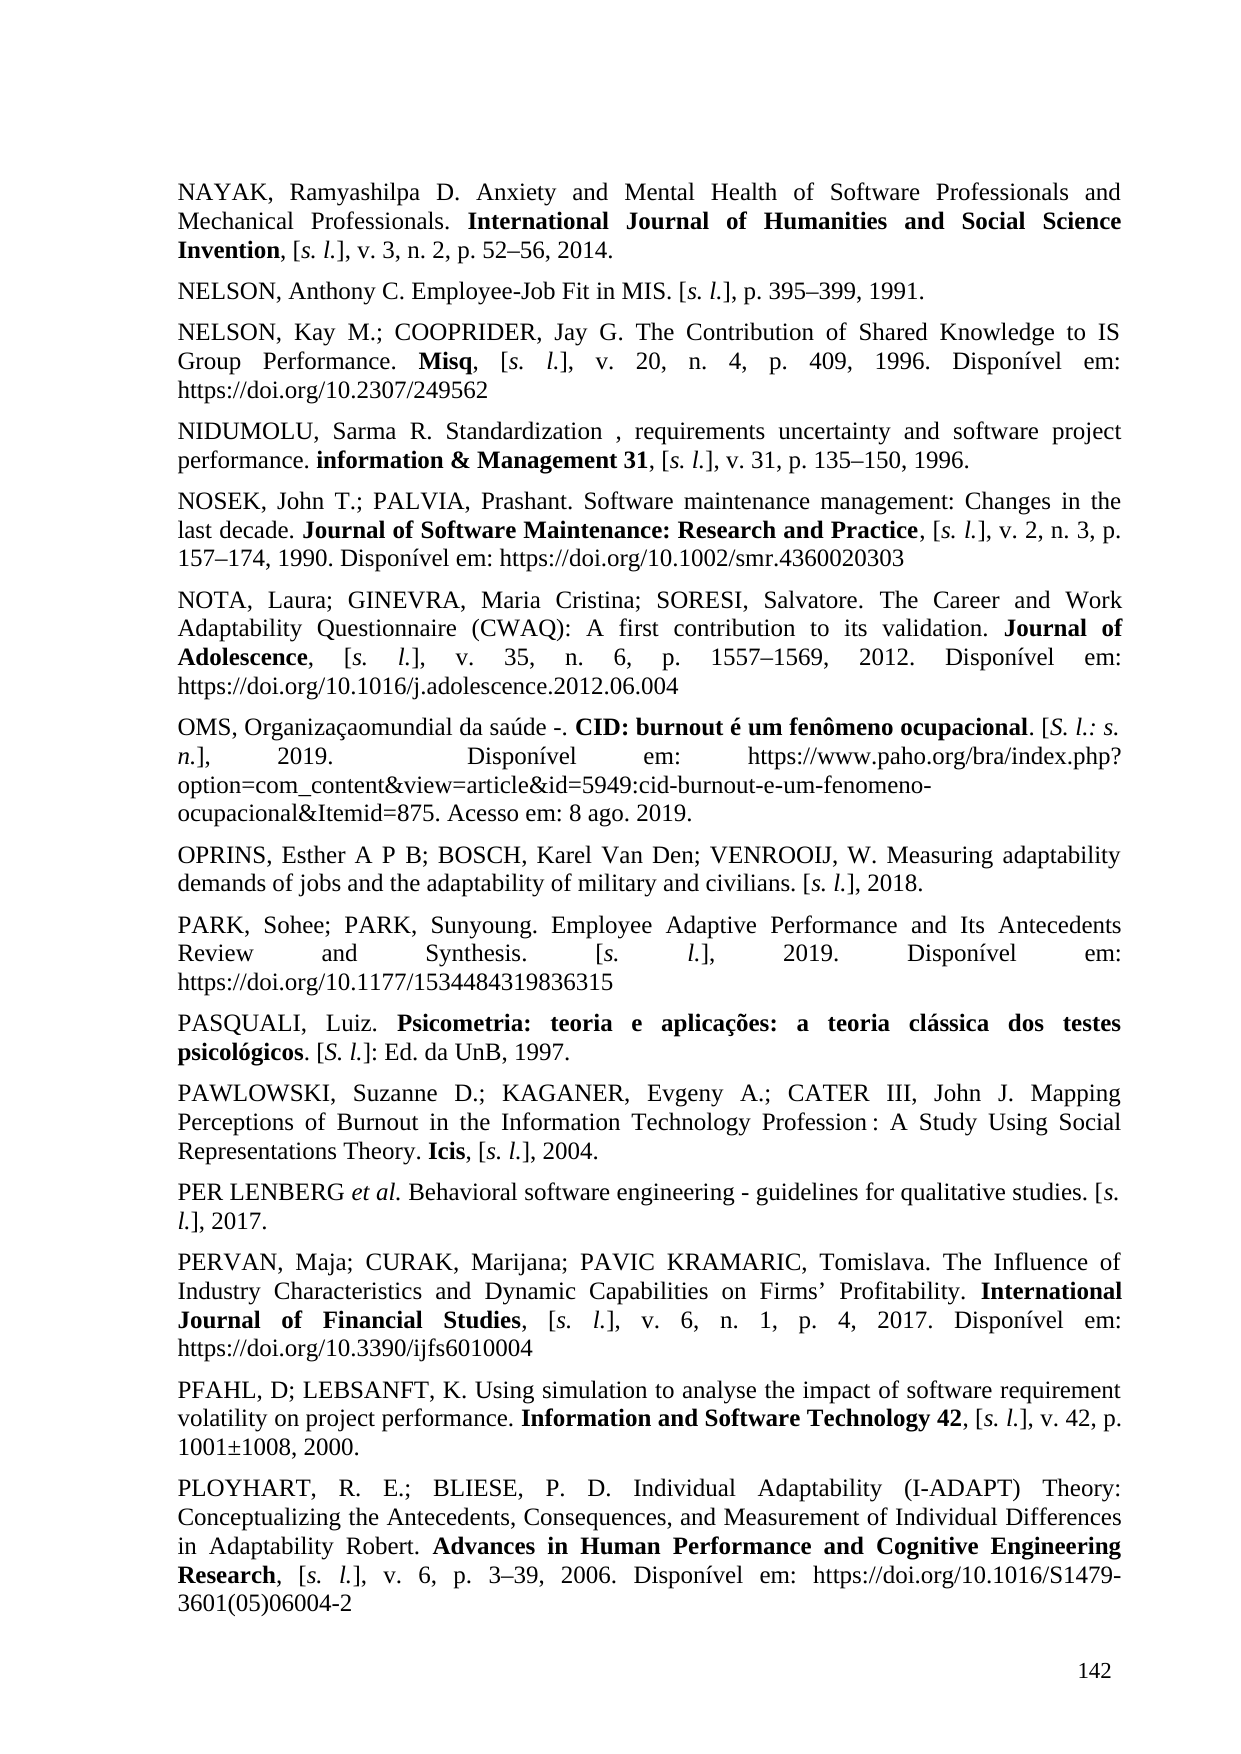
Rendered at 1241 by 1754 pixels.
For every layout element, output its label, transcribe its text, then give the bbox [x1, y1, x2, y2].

text NOSEK, John T.; PALVIA, Prashant. Software maintenance management: Changes in the last decade. Journal of Software Maintenance: Research and Practice, [s. l.], v. 2, n. 3, p. 157–174, 1990. Disponível em: https://doi.org/10.1002/smr.4360020303 [177, 486, 1122, 572]
text PASQUALI, Luiz. Psicometria: teoria e aplicações: a teoria clássica dos testes psicológicos. [S. l.]: Ed. da UnB, 1997. [177, 1008, 1122, 1066]
text NELSON, Anthony C. Employee-Job Fit in MIS. [s. l.], p. 395–399, 1991. [177, 276, 1122, 305]
text PAWLOWSKI, Suzanne D.; KAGANER, Evgeny A.; CATER III, John J. Mapping Perceptions of Burnout in the Information Technology Profession : A Study Using Social Representations Theory. Icis, [s. l.], 2004. [177, 1078, 1122, 1165]
text OPRINS, Esther A P B; BOSCH, Karel Van Den; VENROOIJ, W. Measuring adaptability demands of jobs and the adaptability of military and civilians. [s. l.], 2018. [177, 840, 1122, 897]
text NIDUMOLU, Sarma R. Standardization , requirements uncertainty and software project performance. information & Management 31, [s. l.], v. 31, p. 135–150, 1996. [177, 416, 1122, 473]
text PLOYHART, R. E.; BLIESE, P. D. Individual Adaptability (I-ADAPT) Theory: Conceptualizing the Antecedents, Consequences, and Measurement of Individual Differences in Adaptability Robert. Advances in Human Performance and Cognitive Engineering Research, [s. l.], v. 6, p. 3–39, 2006. Disponível em: https://doi.org/10.1016/S1479-3601(05)06004-2 [177, 1473, 1122, 1617]
text NELSON, Kay M.; COOPRIDER, Jay G. The Contribution of Shared Knowledge to IS Group Performance. Misq, [s. l.], v. 20, n. 4, p. 409, 1996. Disponível em: https://doi.org/10.2307/249562 [177, 317, 1122, 403]
text PERVAN, Maja; CURAK, Marijana; PAVIC KRAMARIC, Tomislava. The Influence of Industry Characteristics and Dynamic Capabilities on Firms’ Profitability. International Journal of Financial Studies, [s. l.], v. 6, n. 1, p. 4, 2017. Disponível em: https://doi.org/10.3390/ijfs6010004 [177, 1247, 1122, 1362]
text PARK, Sohee; PARK, Sunyoung. Employee Adaptive Performance and Its Antecedents Review and Synthesis. [s. l.], 2019. Disponível em: https://doi.org/10.1177/1534484319836315 [177, 910, 1122, 996]
text OMS, Organizaçaomundial da saúde -. CID: burnout é um fenômeno ocupacional. [S. l.: s. n.], 2019. Disponível em: https://www.paho.org/bra/index.php?option=com_content&view=article&id=5949:cid-burnout-e-um-fenomeno-ocupacional&Itemid=875. Acesso em: 8 ago. 2019. [177, 712, 1122, 827]
text PFAHL, D; LEBSANFT, K. Using simulation to analyse the impact of software requirement volatility on project performance. Information and Software Technology 42, [s. l.], v. 42, p. 1001±1008, 2000. [177, 1375, 1122, 1461]
text PER LENBERG et al. Behavioral software engineering - guidelines for qualitative studies. [s. l.], 2017. [177, 1177, 1122, 1235]
text NAYAK, Ramyashilpa D. Anxiety and Mental Health of Software Professionals and Mechanical Professionals. International Journal of Humanities and Social Science Invention, [s. l.], v. 3, n. 2, p. 52–56, 2014. [177, 177, 1122, 263]
text NOTA, Laura; GINEVRA, Maria Cristina; SORESI, Salvatore. The Career and Work Adaptability Questionnaire (CWAQ): A first contribution to its validation. Journal of Adolescence, [s. l.], v. 35, n. 6, p. 1557–1569, 2012. Disponível em: https://doi.org/10.1016/j.adolescence.2012.06.004 [177, 585, 1122, 700]
